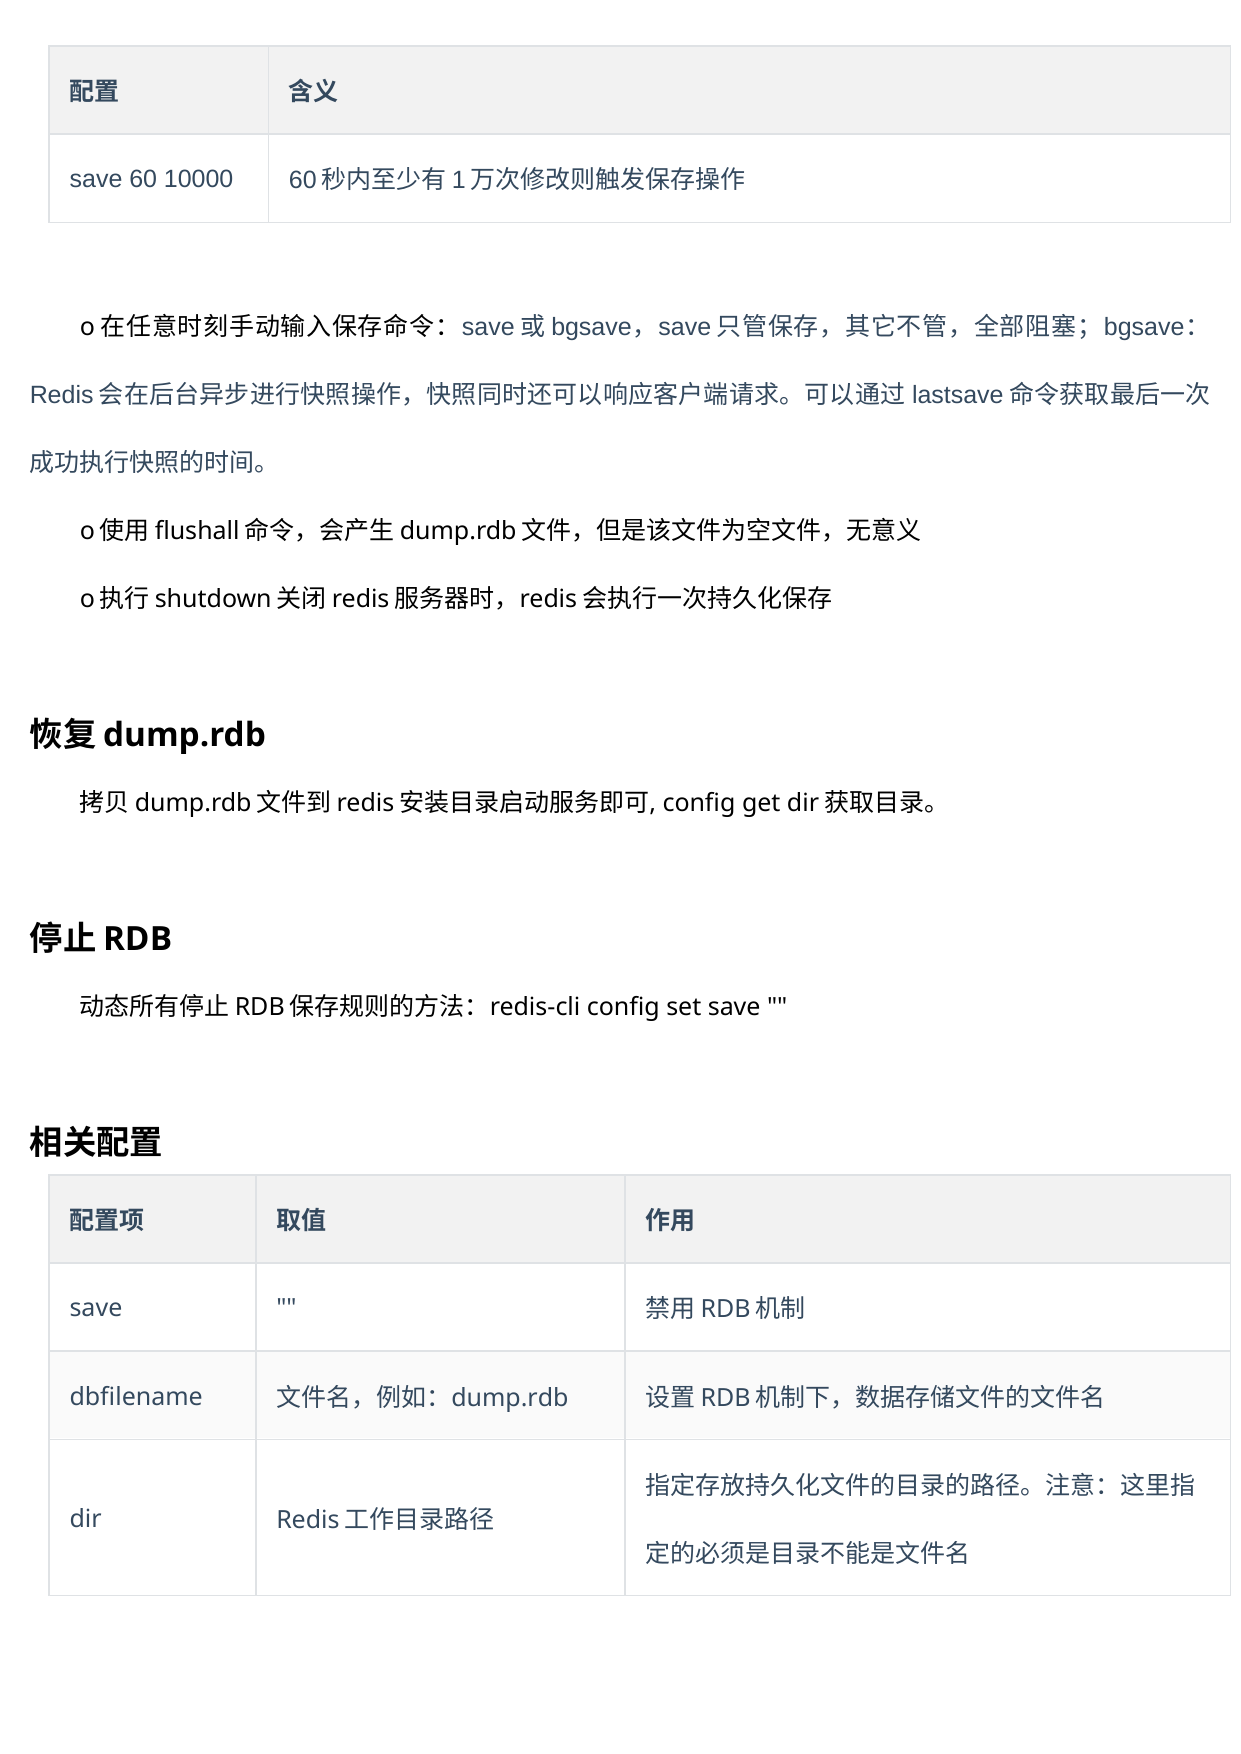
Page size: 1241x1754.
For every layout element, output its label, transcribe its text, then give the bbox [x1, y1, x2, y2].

table_cell 禁用RDB机制 [626, 1264, 1230, 1350]
text o执行shutdown关闭redis服务器时，redis会执行一次持久化保存 [29, 563, 1211, 631]
table_cell save 60 10000 [50, 135, 268, 221]
table_cell 设置RDB机制下，数据存储文件的文件名 [626, 1352, 1230, 1438]
table_cell dir [50, 1440, 255, 1595]
subtitle 恢复dump.rdb [29, 698, 1211, 766]
table_cell Redis工作目录路径 [257, 1440, 624, 1595]
subtitle 停止RDB [29, 902, 1211, 970]
table_header 取值 [257, 1176, 624, 1262]
table_cell "" [257, 1264, 624, 1350]
table_cell 文件名，例如：dump.rdb [257, 1352, 624, 1438]
text 动态所有停止RDB保存规则的方法：redis-cli config set save "" [29, 970, 1211, 1038]
text o在任意时刻手动输入保存命令：save或bgsave，save只管保存，其它不管，全部阻塞；bgsave：Redis会在后台异步进行快照操作，快照同时还可以响应客户端请求。可以通过lastsave命令获取最后一次成功执行快照的时间。 [29, 291, 1211, 495]
subtitle 相关配置 [29, 1106, 1211, 1174]
table_header 含义 [269, 47, 1230, 133]
table_header 配置 [50, 47, 268, 133]
table_header 作用 [626, 1176, 1230, 1262]
table_cell save [50, 1264, 255, 1350]
table_header 配置项 [50, 1176, 255, 1262]
text 拷贝dump.rdb文件到redis安装目录启动服务即可, config get dir获取目录。 [29, 766, 1211, 834]
text o使用flushall命令，会产生dump.rdb文件，但是该文件为空文件，无意义 [29, 495, 1211, 563]
table_cell 指定存放持久化文件的目录的路径。注意：这里指定的必须是目录不能是文件名 [626, 1440, 1230, 1595]
table_cell dbfilename [50, 1352, 255, 1438]
table_cell 60秒内至少有1万次修改则触发保存操作 [269, 135, 1230, 221]
